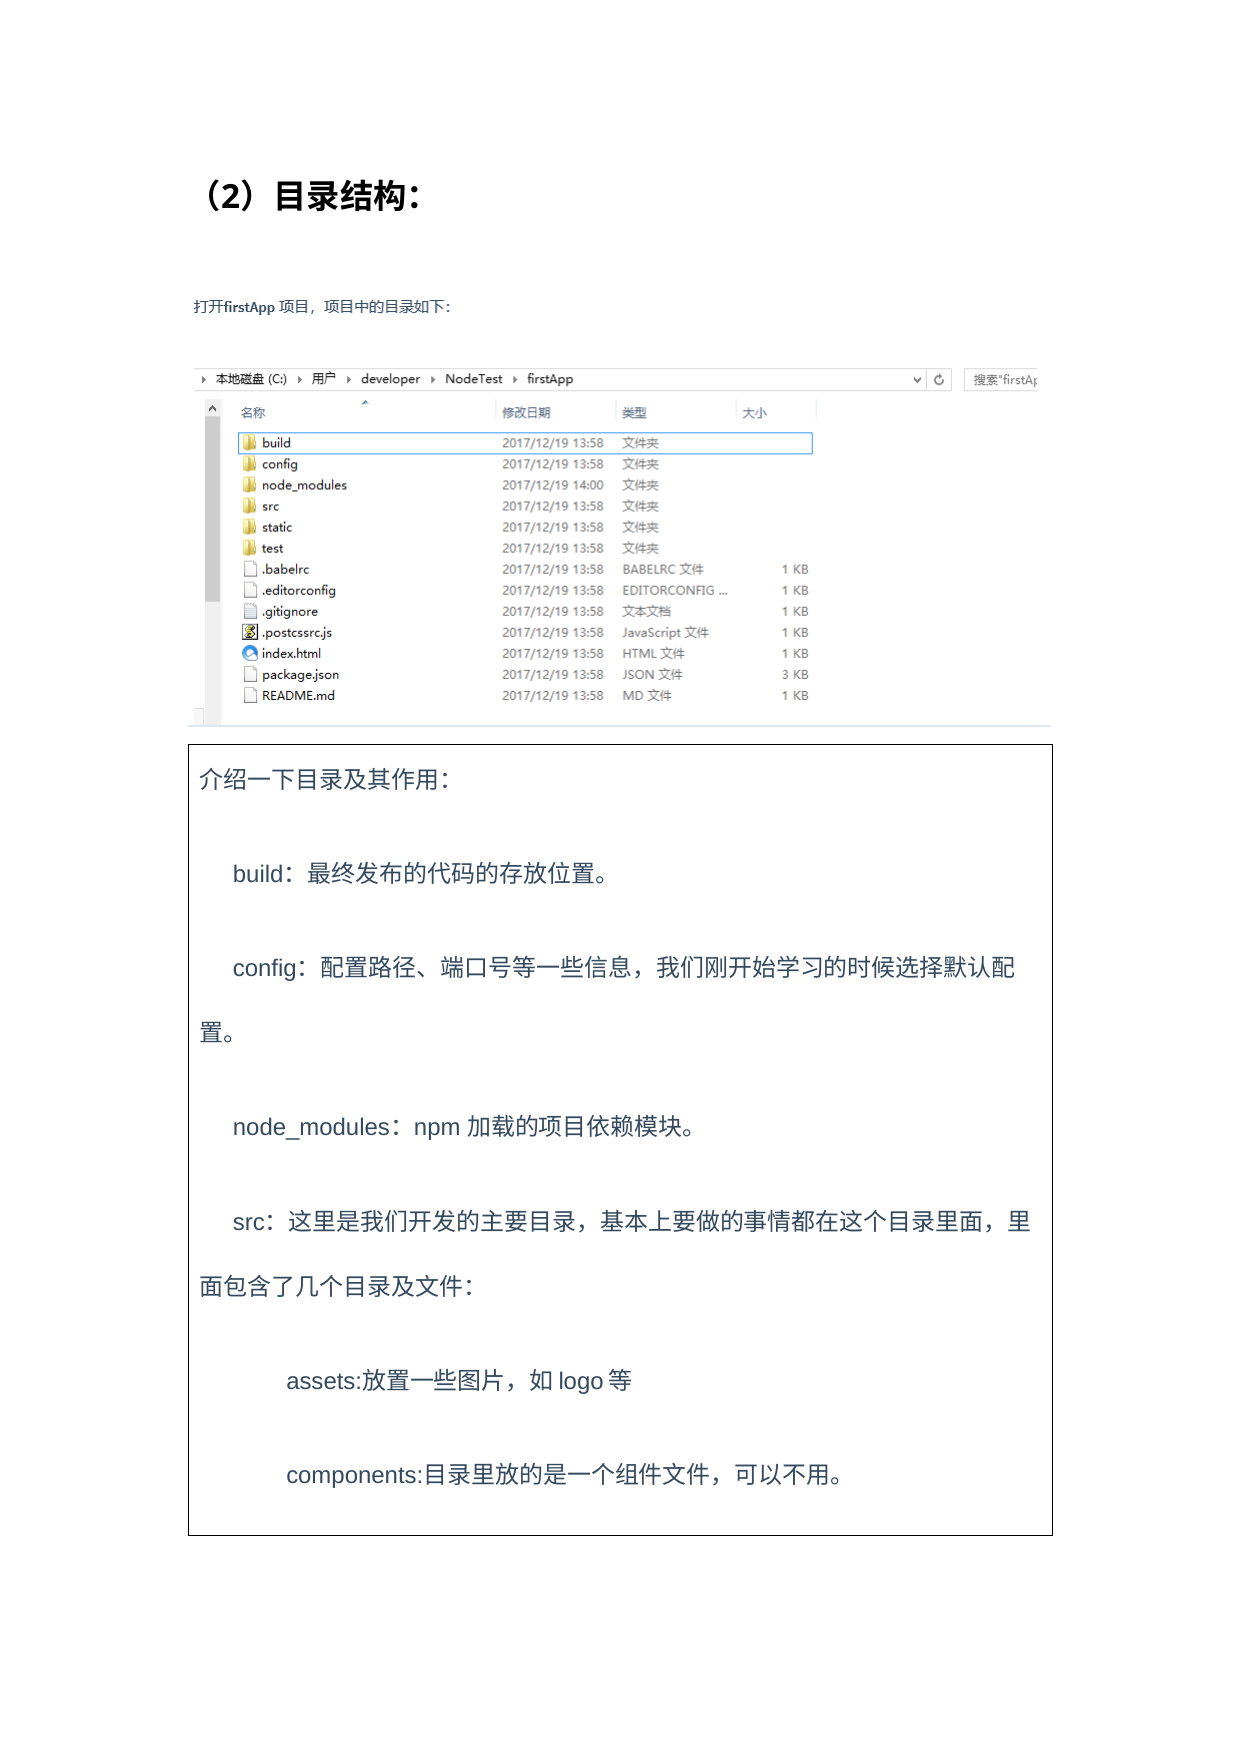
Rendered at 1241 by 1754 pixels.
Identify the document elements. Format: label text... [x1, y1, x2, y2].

picture [187, 289, 1052, 727]
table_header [189, 745, 1052, 1534]
subtitle （2）目录结构： [187, 162, 1053, 227]
